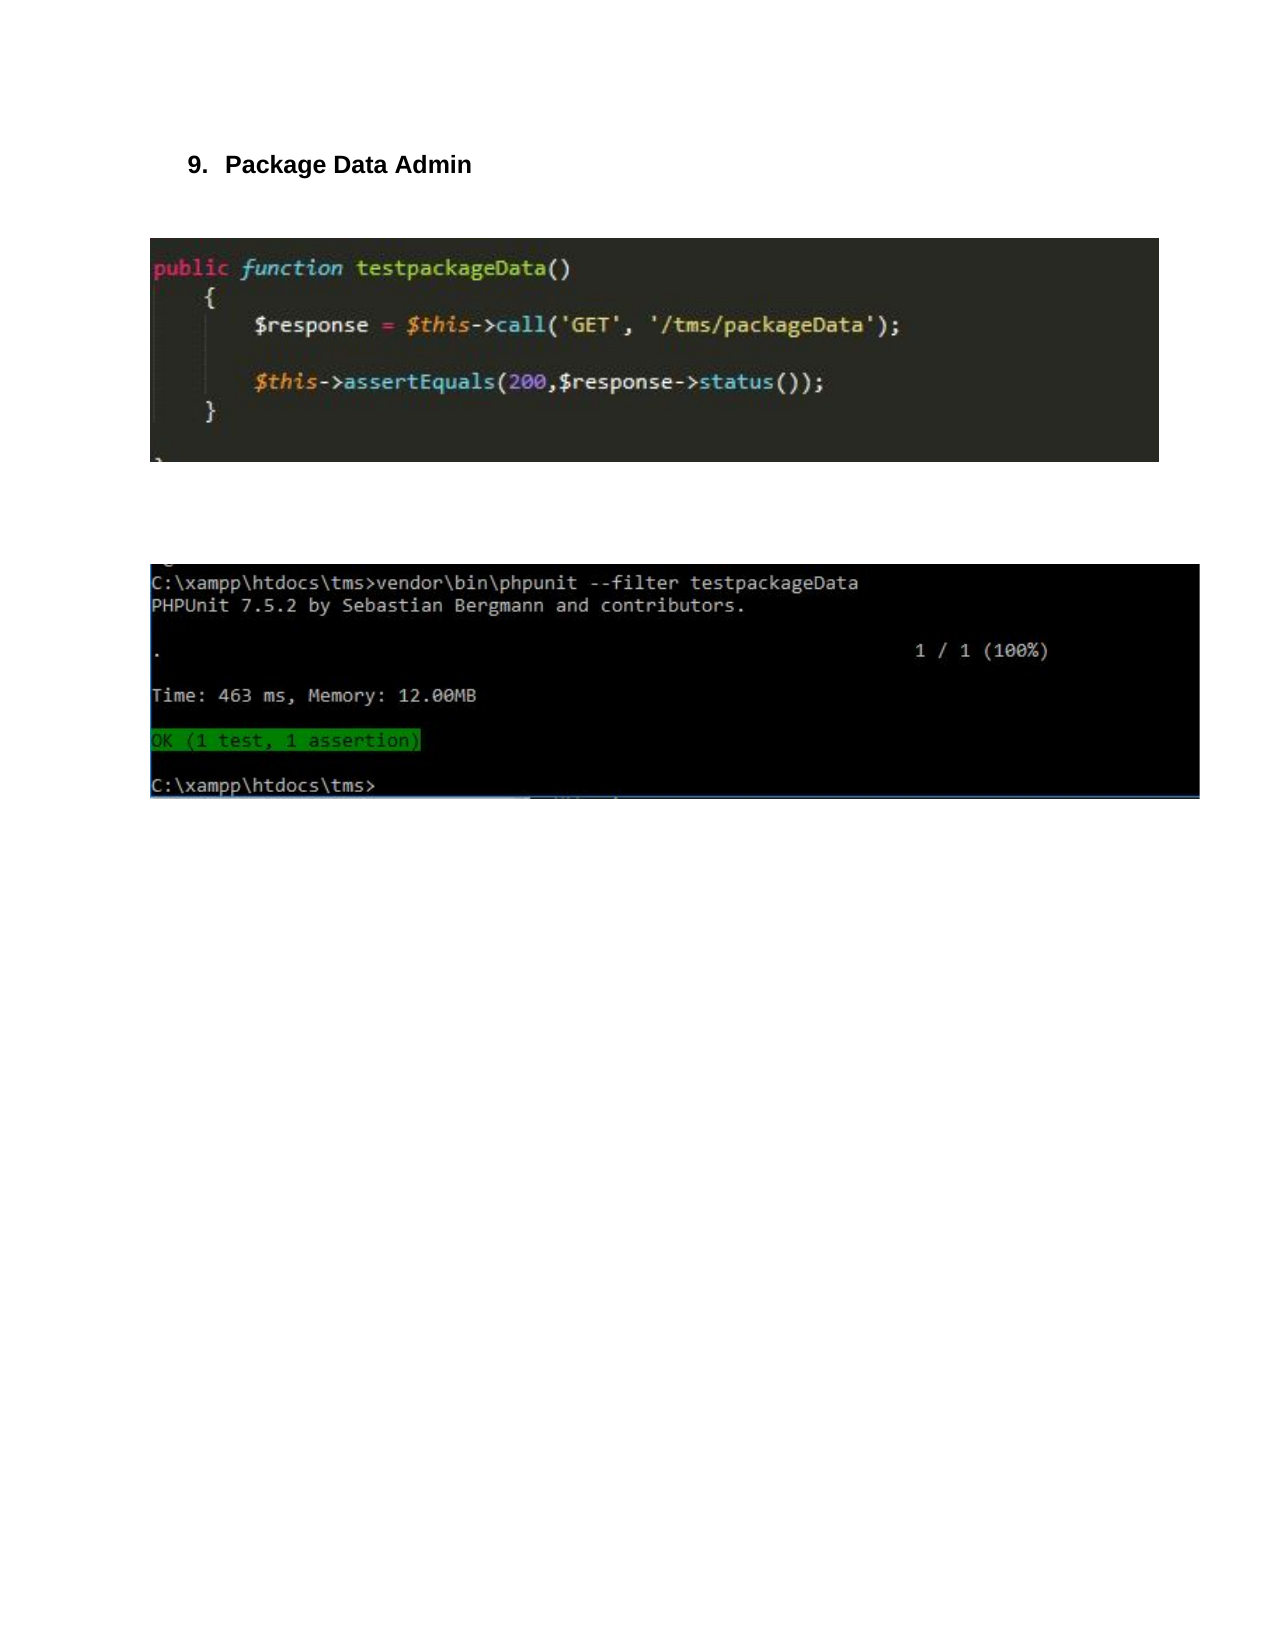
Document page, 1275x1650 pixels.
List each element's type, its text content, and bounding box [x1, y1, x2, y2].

picture [150, 564, 1200, 799]
list Package Data Admin [187, 150, 1125, 179]
picture [150, 238, 1159, 462]
